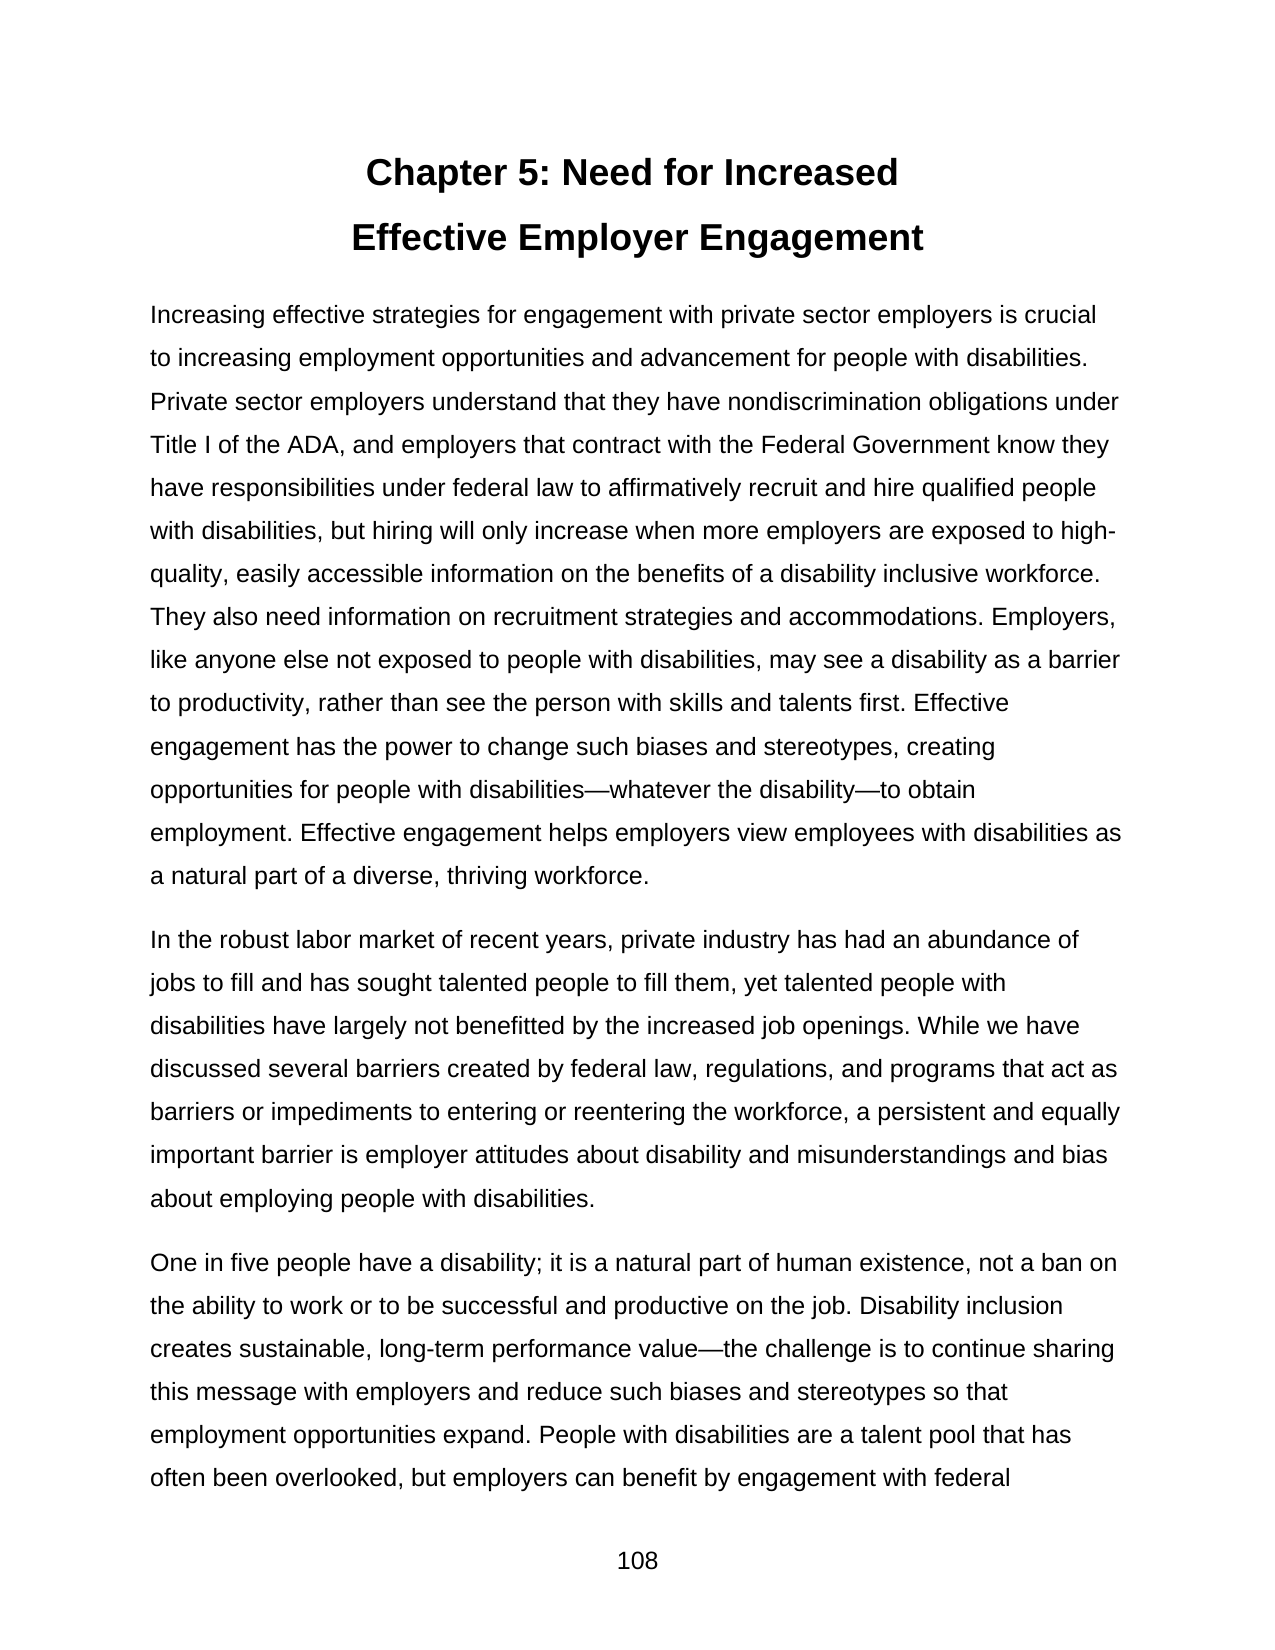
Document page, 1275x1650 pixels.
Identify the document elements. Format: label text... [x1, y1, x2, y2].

subtitle Chapter 5: Need for Increased Effective Employer Engagement [150, 150, 1125, 258]
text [150, 1247, 1125, 1492]
text In the robust labor market of recent years, private industry has had an abundance of jobs to fill and has sought talented people to fill them, yet talented people with disabilities have largely not benefitted by the increased job openings. While we have discussed several barriers created by federal law, regulations, and programs that act as barriers or impediments to entering or reentering the workforce, a persistent and equally important barrier is employer attitudes about disability and misunderstandings and bias about employing people with disabilities. [150, 925, 1125, 1212]
text Increasing effective strategies for engagement with private sector employers is crucial to increasing employment opportunities and advancement for people with disabilities. Private sector employers understand that they have nondiscrimination obligations under Title I of the ADA, and employers that contract with the Federal Government know they have responsibilities under federal law to affirmatively recruit and hire qualified people with disabilities, but hiring will only increase when more employers are exposed to high-quality, easily accessible information on the benefits of a disability inclusive workforce. They also need information on recruitment strategies and accommodations. Employers, like anyone else not exposed to people with disabilities, may see a disability as a barrier to productivity, rather than see the person with skills and talents first. Effective engagement has the power to change such biases and stereotypes, creating opportunities for people with disabilities—whatever the disability—to obtain employment. Effective engagement helps employers view employees with disabilities as a natural part of a diverse, thriving workforce. [150, 300, 1125, 889]
